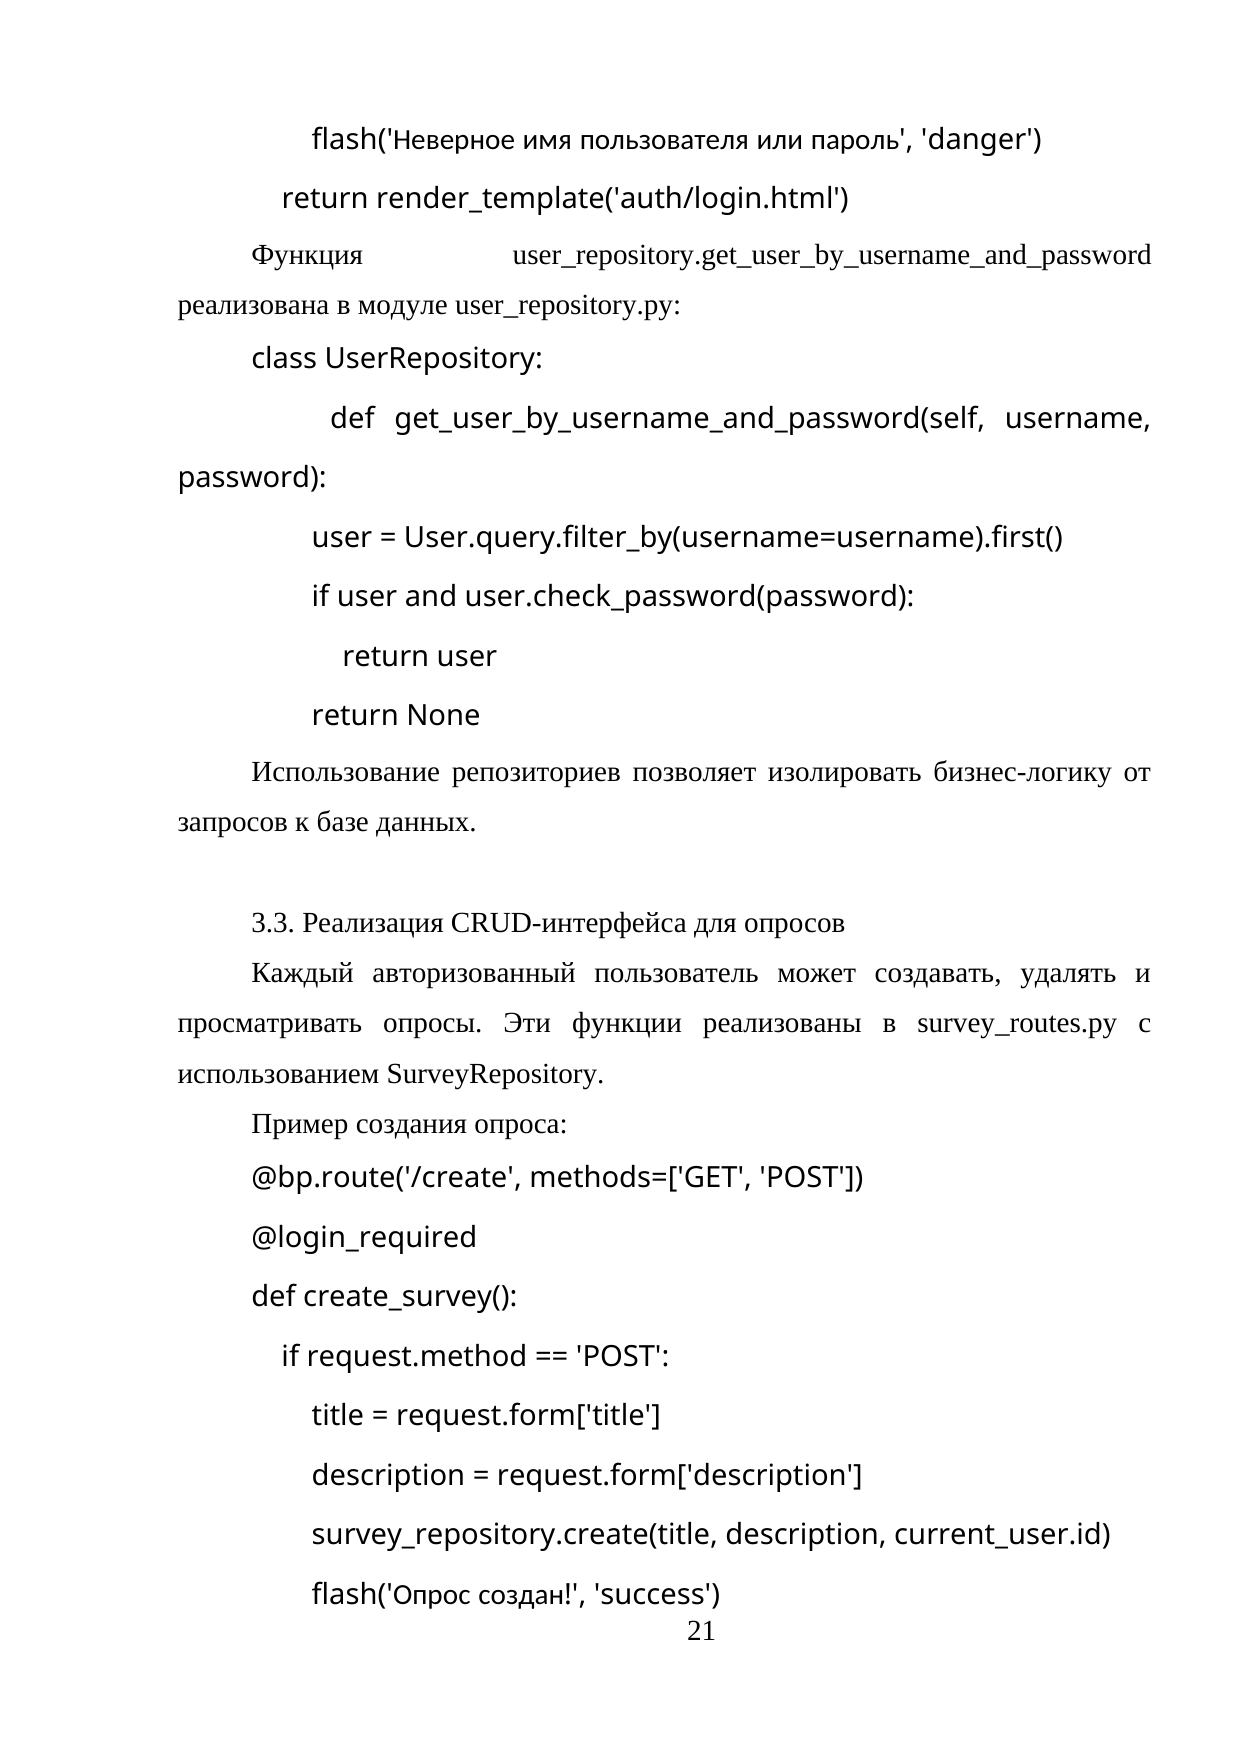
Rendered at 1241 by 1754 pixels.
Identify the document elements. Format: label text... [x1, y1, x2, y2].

text Использование репозиториев позволяет изолировать бизнес-логику от запросов к базе данных. [177, 754, 1152, 838]
text @bp.route('/create', methods=['GET', 'POST']) [177, 1157, 1152, 1196]
text @login_required [177, 1216, 1152, 1256]
text Функция user_repository.get_user_by_username_and_password реализована в модуле user_repository.py: [177, 237, 1152, 321]
text if user and user.check_password(password): [177, 576, 1152, 615]
text def create_survey(): [177, 1276, 1152, 1315]
text if request.method == 'POST': [177, 1335, 1152, 1375]
text title = request.form['title'] [177, 1394, 1152, 1434]
text survey_repository.create(title, description, current_user.id) [177, 1513, 1152, 1553]
text class UserRepository: [177, 338, 1152, 377]
text def get_user_by_username_and_password(self, username, password): [177, 397, 1152, 496]
text return render_template('auth/login.html') [177, 178, 1152, 217]
text return None [177, 694, 1152, 734]
text 3.3. Реализация CRUD-интерфейса для опросов [177, 905, 1152, 938]
text flash('Неверное имя пользователя или пароль', 'danger') [177, 118, 1152, 158]
text Каждый авторизованный пользователь может создавать, удалять и просматривать опросы. Эти функции реализованы в survey_routes.py с использованием SurveyRepository. [177, 955, 1152, 1089]
text Пример создания опроса: [177, 1106, 1152, 1140]
text flash('Опрос создан!', 'success') [177, 1573, 1152, 1613]
text return user [177, 635, 1152, 675]
text user = User.query.filter_by(username=username).first() [177, 516, 1152, 556]
text description = request.form['description'] [177, 1454, 1152, 1494]
